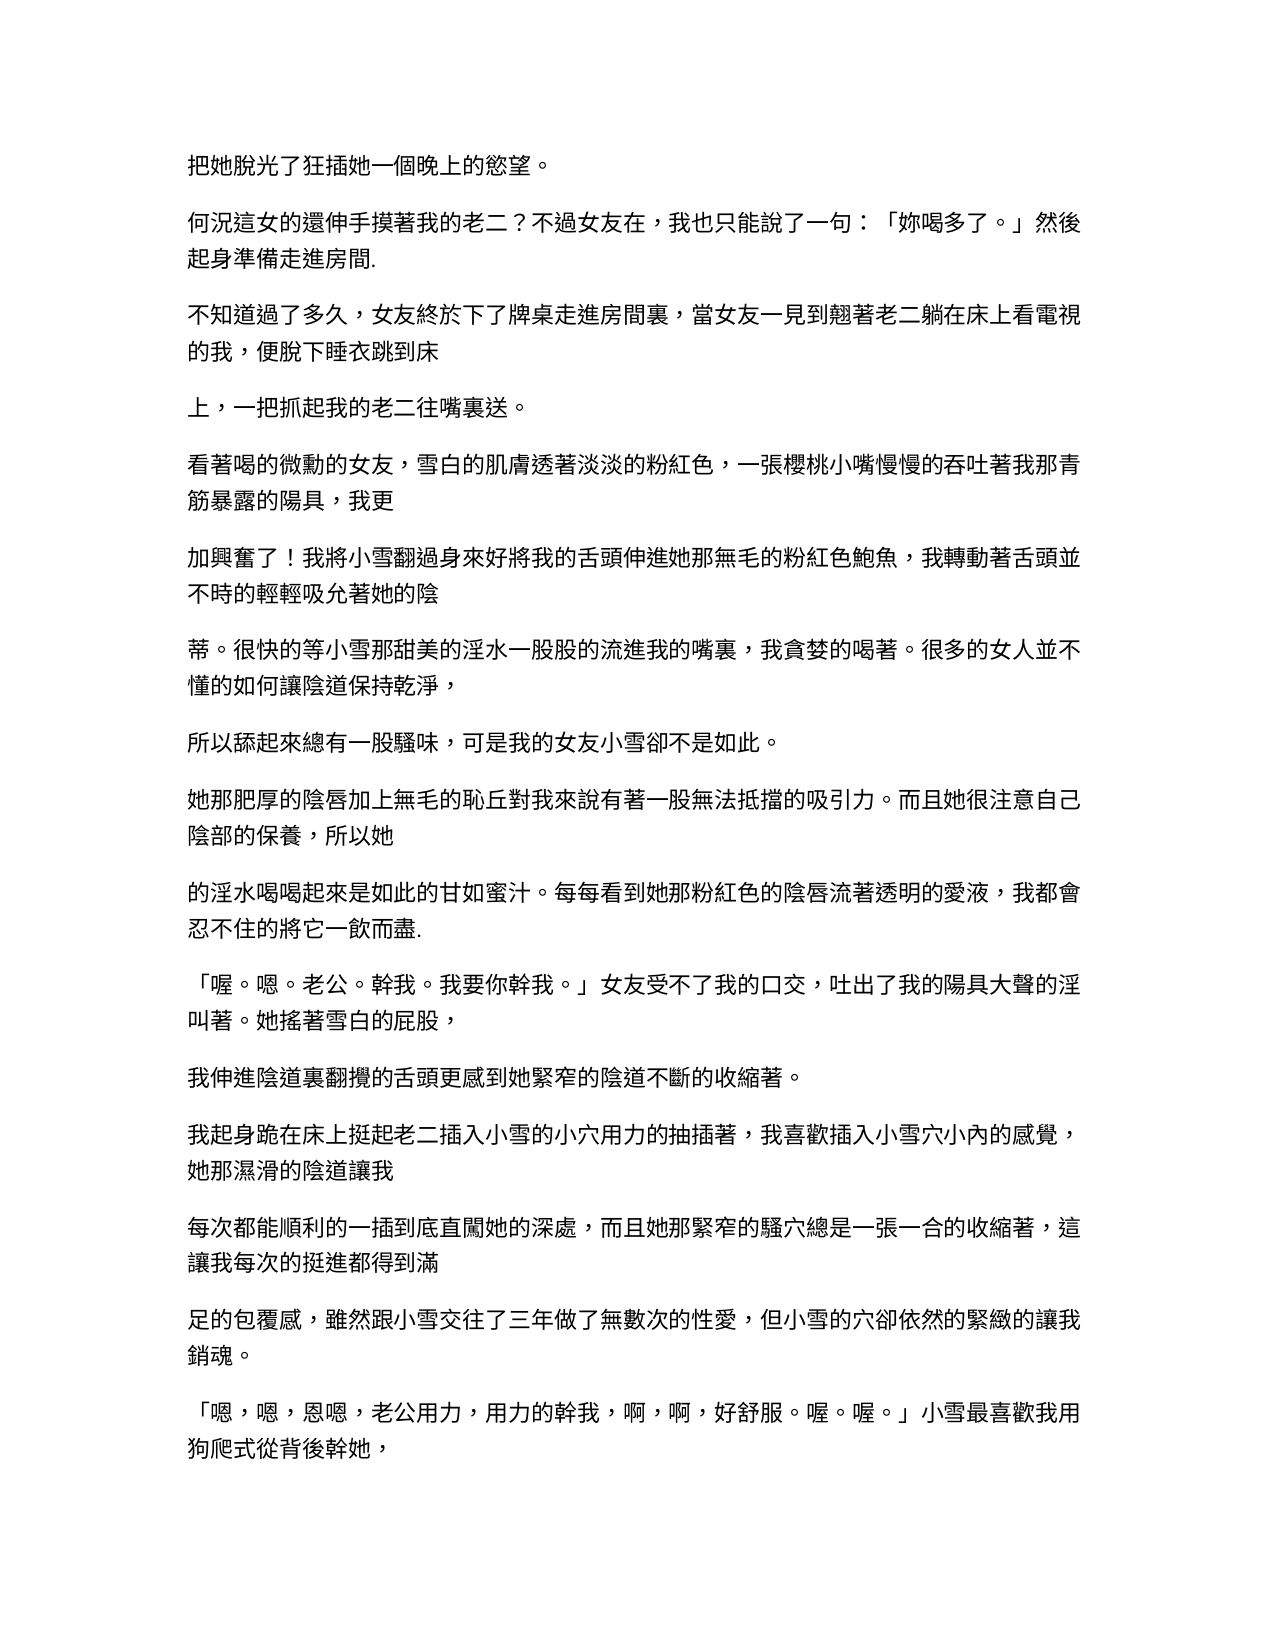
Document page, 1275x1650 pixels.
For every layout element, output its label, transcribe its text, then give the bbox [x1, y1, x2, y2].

text 每次都能順利的一插到底直闖她的深處，而且她那緊窄的騷穴總是一張一合的收縮著，這讓我每次的挺進都得到滿 [187, 1211, 1087, 1279]
text 我起身跪在床上挺起老二插入小雪的小穴用力的抽插著，我喜歡插入小雪穴小內的感覺，她那濕滑的陰道讓我 [187, 1119, 1087, 1186]
text 她那肥厚的陰唇加上無毛的恥丘對我來說有著一股無法抵擋的吸引力。而且她很注意自己陰部的保養，所以她 [187, 784, 1087, 851]
text 「喔。嗯。老公。幹我。我要你幹我。」女友受不了我的口交，吐出了我的陽具大聲的淫叫著。她搖著雪白的屁股， [187, 969, 1087, 1036]
text 不知道過了多久，女友終於下了牌桌走進房間裏，當女友一見到翹著老二躺在床上看電視的我，便脫下睡衣跳到床 [187, 299, 1087, 367]
text 我伸進陰道裏翻攪的舌頭更感到她緊窄的陰道不斷的收縮著。 [187, 1062, 1087, 1093]
text 足的包覆感，雖然跟小雪交往了三年做了無數次的性愛，但小雪的穴卻依然的緊緻的讓我銷魂。 [187, 1304, 1087, 1371]
text 所以舔起來總有一股騷味，可是我的女友小雪卻不是如此。 [187, 727, 1087, 758]
text 加興奮了！我將小雪翻過身來好將我的舌頭伸進她那無毛的粉紅色鮑魚，我轉動著舌頭並不時的輕輕吸允著她的陰 [187, 542, 1087, 609]
text 的淫水喝喝起來是如此的甘如蜜汁。每每看到她那粉紅色的陰唇流著透明的愛液，我都會忍不住的將它一飲而盡. [187, 877, 1087, 944]
text 「嗯，嗯，恩嗯，老公用力，用力的幹我，啊，啊，好舒服。喔。喔。」小雪最喜歡我用狗爬式從背後幹她， [187, 1397, 1087, 1464]
text 把她脫光了狂插她一個晚上的慾望。 [187, 150, 1087, 181]
text 看著喝的微勳的女友，雪白的肌膚透著淡淡的粉紅色，一張櫻桃小嘴慢慢的吞吐著我那青筋暴露的陽具，我更 [187, 449, 1087, 516]
text 上，一把抓起我的老二往嘴裏送。 [187, 392, 1087, 423]
text 何況這女的還伸手摸著我的老二？不過女友在，我也只能說了一句：「妳喝多了。」然後起身準備走進房間. [187, 207, 1087, 274]
text 蒂。很快的等小雪那甜美的淫水一股股的流進我的嘴裏，我貪婪的喝著。很多的女人並不懂的如何讓陰道保持乾淨， [187, 634, 1087, 702]
